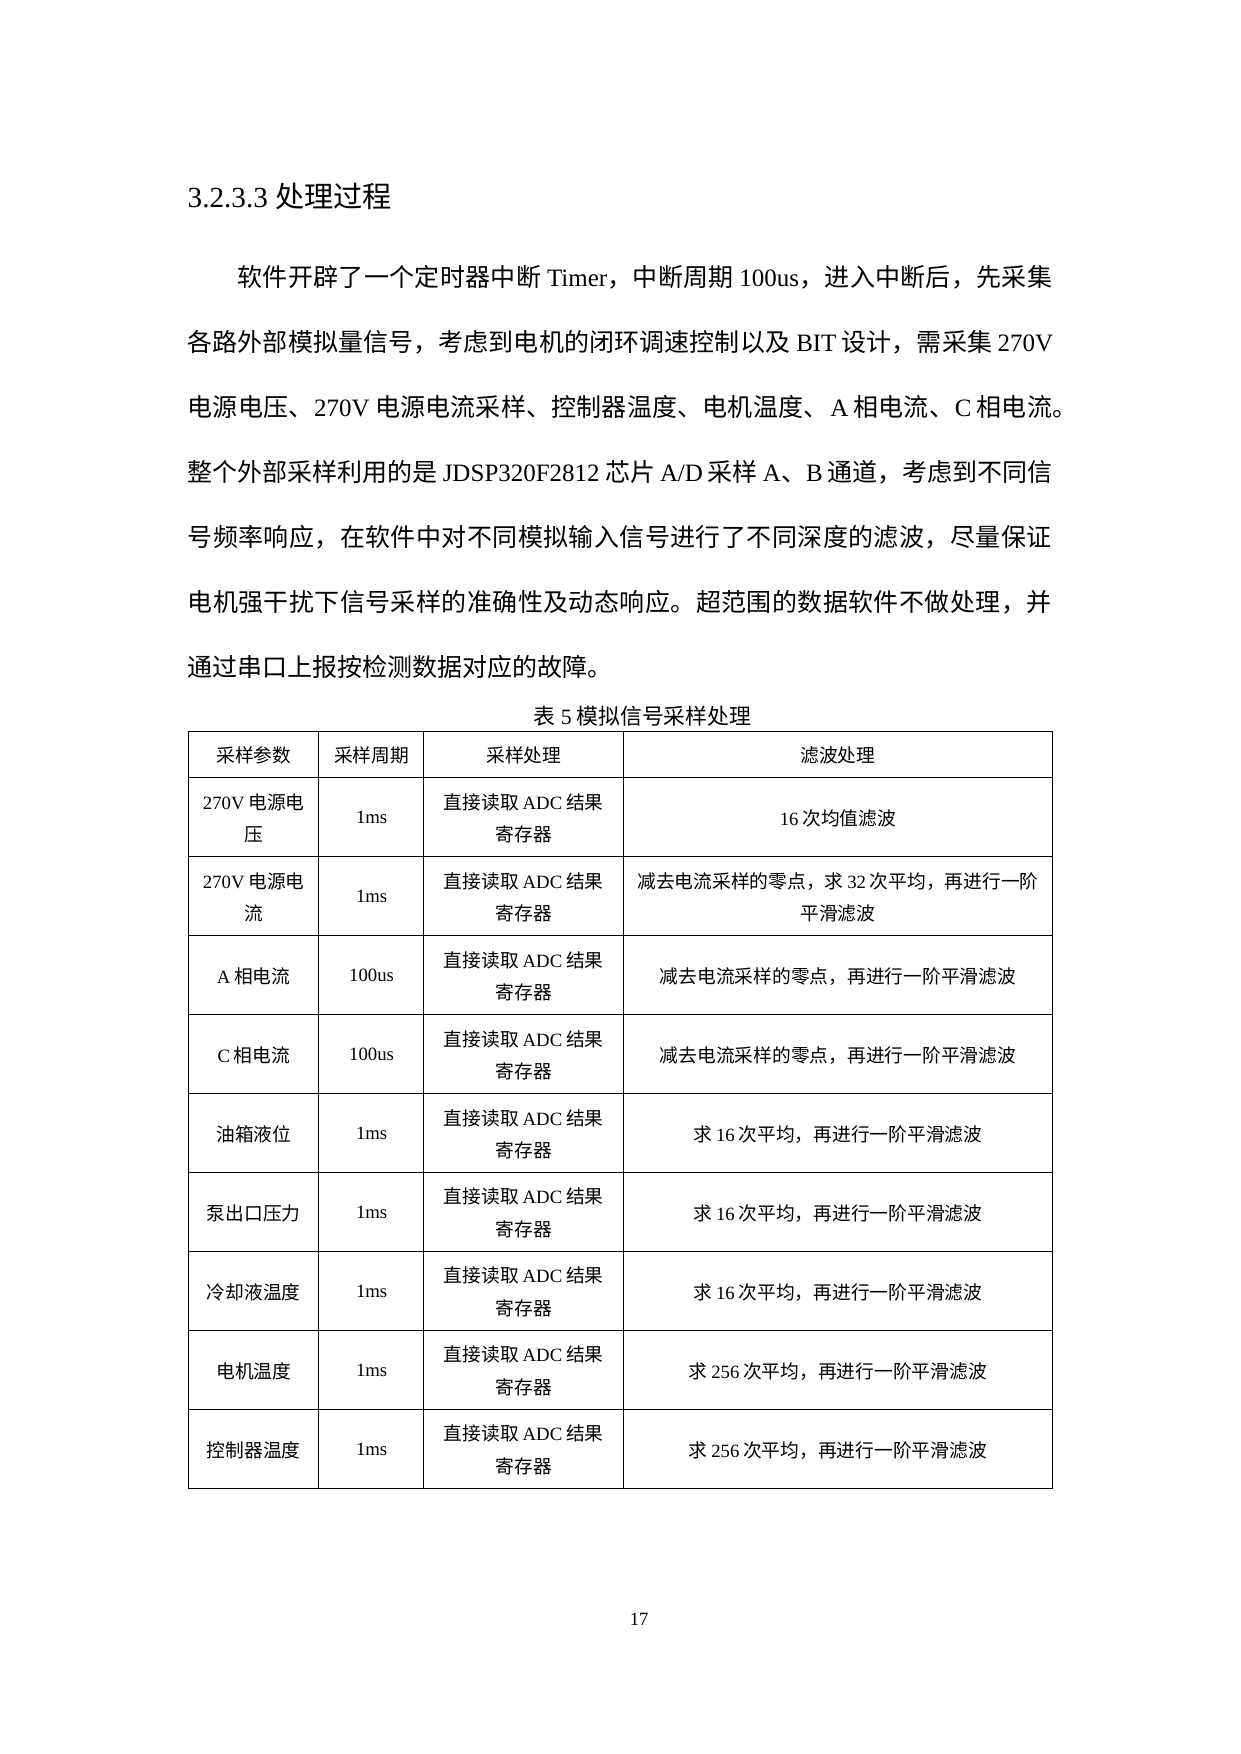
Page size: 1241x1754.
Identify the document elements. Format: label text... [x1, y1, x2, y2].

table_cell 减去电流采样的零点，再进行一阶平滑滤波 [624, 1015, 1052, 1093]
table_header 采样周期 [319, 732, 423, 777]
table_cell 270V电源电压 [189, 778, 318, 856]
table_cell 求16次平均，再进行一阶平滑滤波 [624, 1094, 1052, 1172]
table_cell A相电流 [189, 936, 318, 1014]
table_cell 泵出口压力 [189, 1173, 318, 1251]
table_cell 冷却液温度 [189, 1252, 318, 1330]
table_header 滤波处理 [624, 732, 1052, 777]
table_cell 减去电流采样的零点，再进行一阶平滑滤波 [624, 936, 1052, 1014]
table_cell 100us [319, 1015, 423, 1093]
table_cell 求256次平均，再进行一阶平滑滤波 [624, 1331, 1052, 1409]
table_cell 减去电流采样的零点，求32次平均，再进行一阶平滑滤波 [624, 857, 1052, 935]
table_cell 1ms [319, 778, 423, 856]
table_cell 1ms [319, 1410, 423, 1488]
text 表 5 模拟信号采样处理 [232, 698, 1053, 731]
text 软件开辟了一个定时器中断Timer，中断周期100us，进入中断后，先采集各路外部模拟量信号，考虑到电机的闭环调速控制以及BIT设计，需采集270V电源电压、270V电源电流采样、控制器温度、电机温度、A相电流、C相电流。整个外部采样利用的是JDSP320F2812芯片A/D采样A、B通道，考虑到不同信号频率响应，在软件中对不同模拟输入信号进行了不同深度的滤波，尽量保证电机强干扰下信号采样的准确性及动态响应。超范围的数据软件不做处理，并通过串口上报按检测数据对应的故障。 [187, 243, 1053, 698]
table_cell 100us [319, 936, 423, 1014]
table_cell 直接读取ADC结果寄存器 [424, 857, 623, 935]
table_cell 1ms [319, 1331, 423, 1409]
table_cell 直接读取ADC结果寄存器 [424, 1173, 623, 1251]
table_cell 求16次平均，再进行一阶平滑滤波 [624, 1173, 1052, 1251]
table_cell 直接读取ADC结果寄存器 [424, 1252, 623, 1330]
table_cell 求16次平均，再进行一阶平滑滤波 [624, 1252, 1052, 1330]
table_cell 直接读取ADC结果寄存器 [424, 778, 623, 856]
table_cell 1ms [319, 857, 423, 935]
table_cell 16次均值滤波 [624, 778, 1052, 856]
table_cell 1ms [319, 1252, 423, 1330]
table_cell 油箱液位 [189, 1094, 318, 1172]
subtitle 处理过程 [187, 162, 1053, 227]
table_cell 270V电源电流 [189, 857, 318, 935]
table_cell 直接读取ADC结果寄存器 [424, 1331, 623, 1409]
table_cell 直接读取ADC结果寄存器 [424, 1015, 623, 1093]
table_cell 求256次平均，再进行一阶平滑滤波 [624, 1410, 1052, 1488]
table_cell C相电流 [189, 1015, 318, 1093]
table_cell 电机温度 [189, 1331, 318, 1409]
table_cell 直接读取ADC结果寄存器 [424, 1410, 623, 1488]
table_cell 1ms [319, 1094, 423, 1172]
table_header 采样参数 [189, 732, 318, 777]
table_cell 直接读取ADC结果寄存器 [424, 1094, 623, 1172]
table_header 采样处理 [424, 732, 623, 777]
table_cell 控制器温度 [189, 1410, 318, 1488]
table_cell 1ms [319, 1173, 423, 1251]
table_cell 直接读取ADC结果寄存器 [424, 936, 623, 1014]
